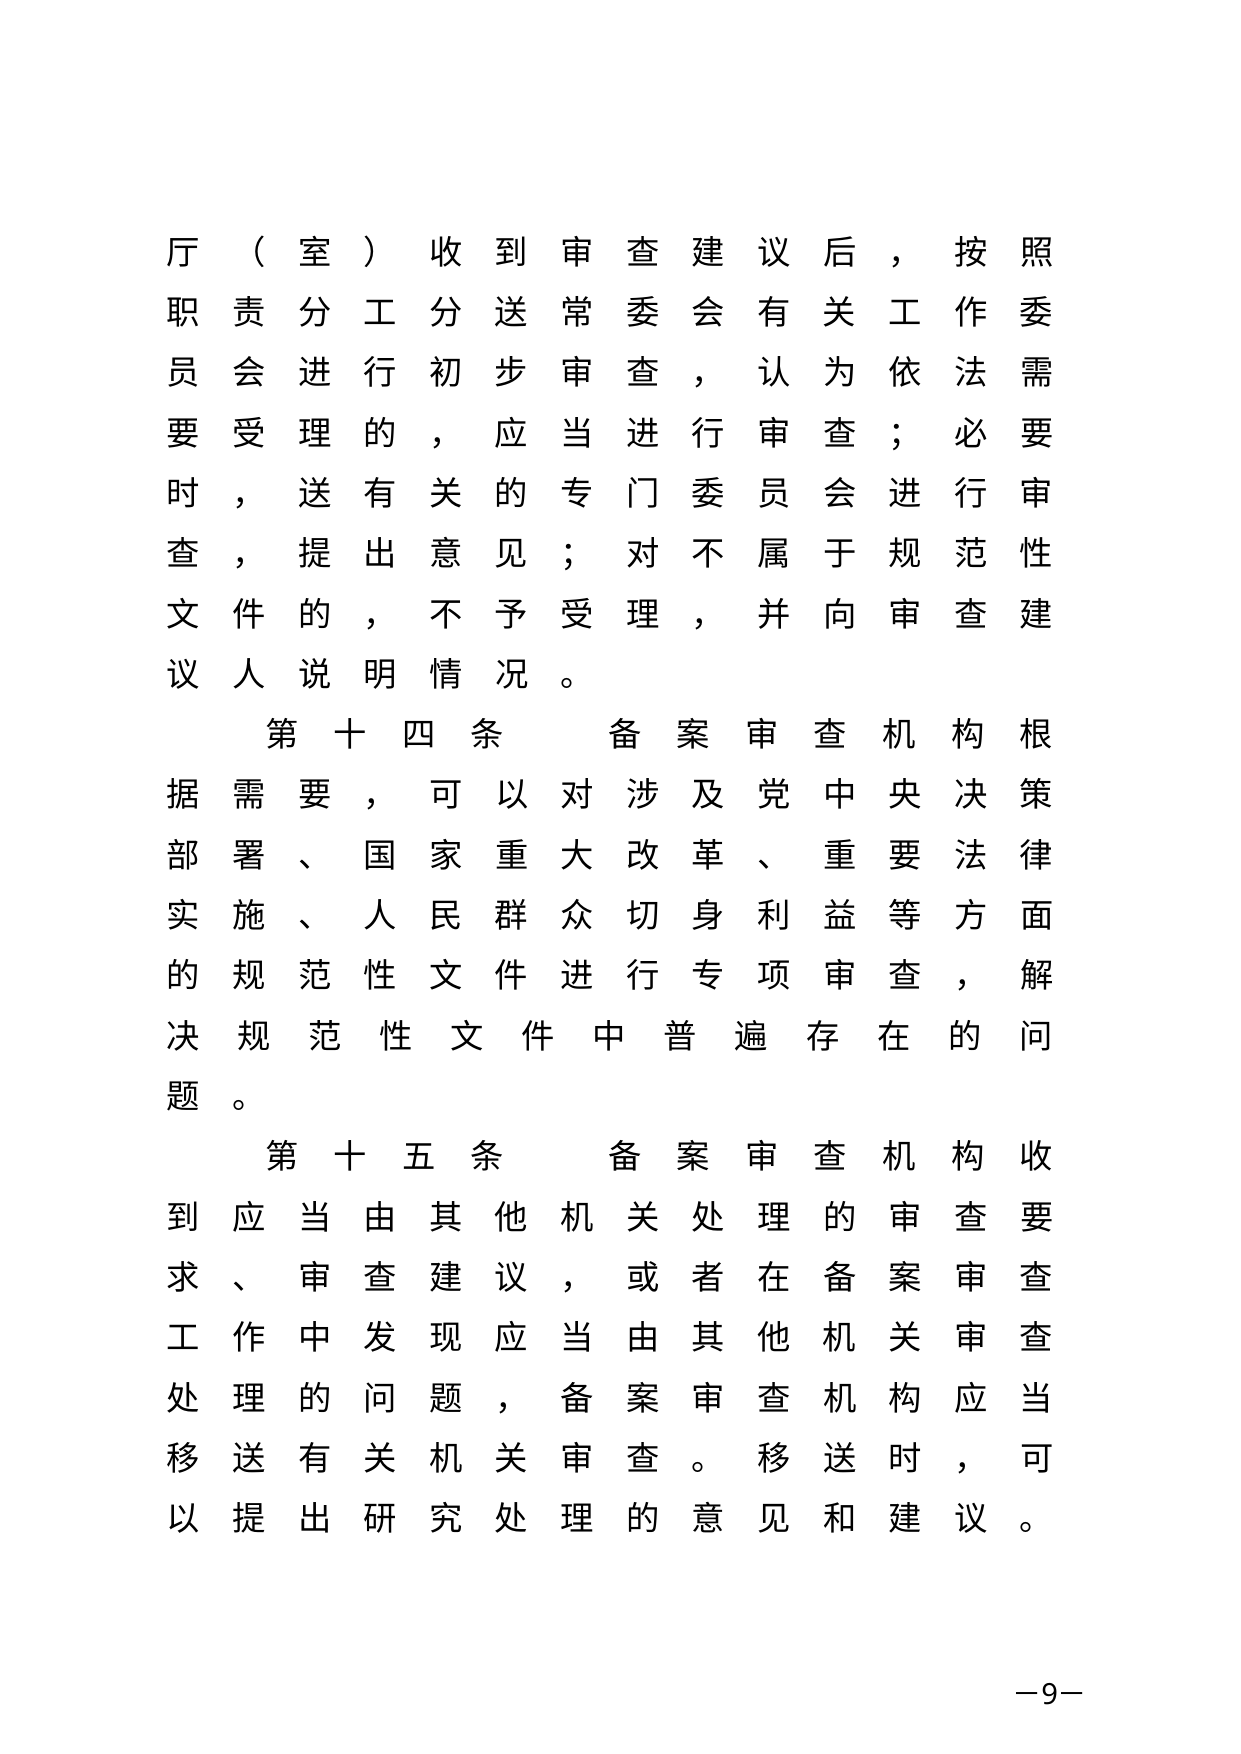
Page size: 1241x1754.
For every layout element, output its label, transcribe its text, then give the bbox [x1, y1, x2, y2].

text 第十五条 备案审查机构收到应当由其他机关处理的审查要求、审查建议，或者在备案审查工作中发现应当由其他机关审查处理的问题，备案审查机构应当移送有关机关审查。移送时，可以提出研究处理的意见和建议。 [167, 1124, 1085, 1546]
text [167, 219, 1085, 702]
text 第十四条 备案审查机构根据需要，可以对涉及党中央决策部署、国家重大改革、重要法律实施、人民群众切身利益等方面的规范性文件进行专项审查，解决规范性文件中普遍存在的问题。 [167, 702, 1085, 1124]
